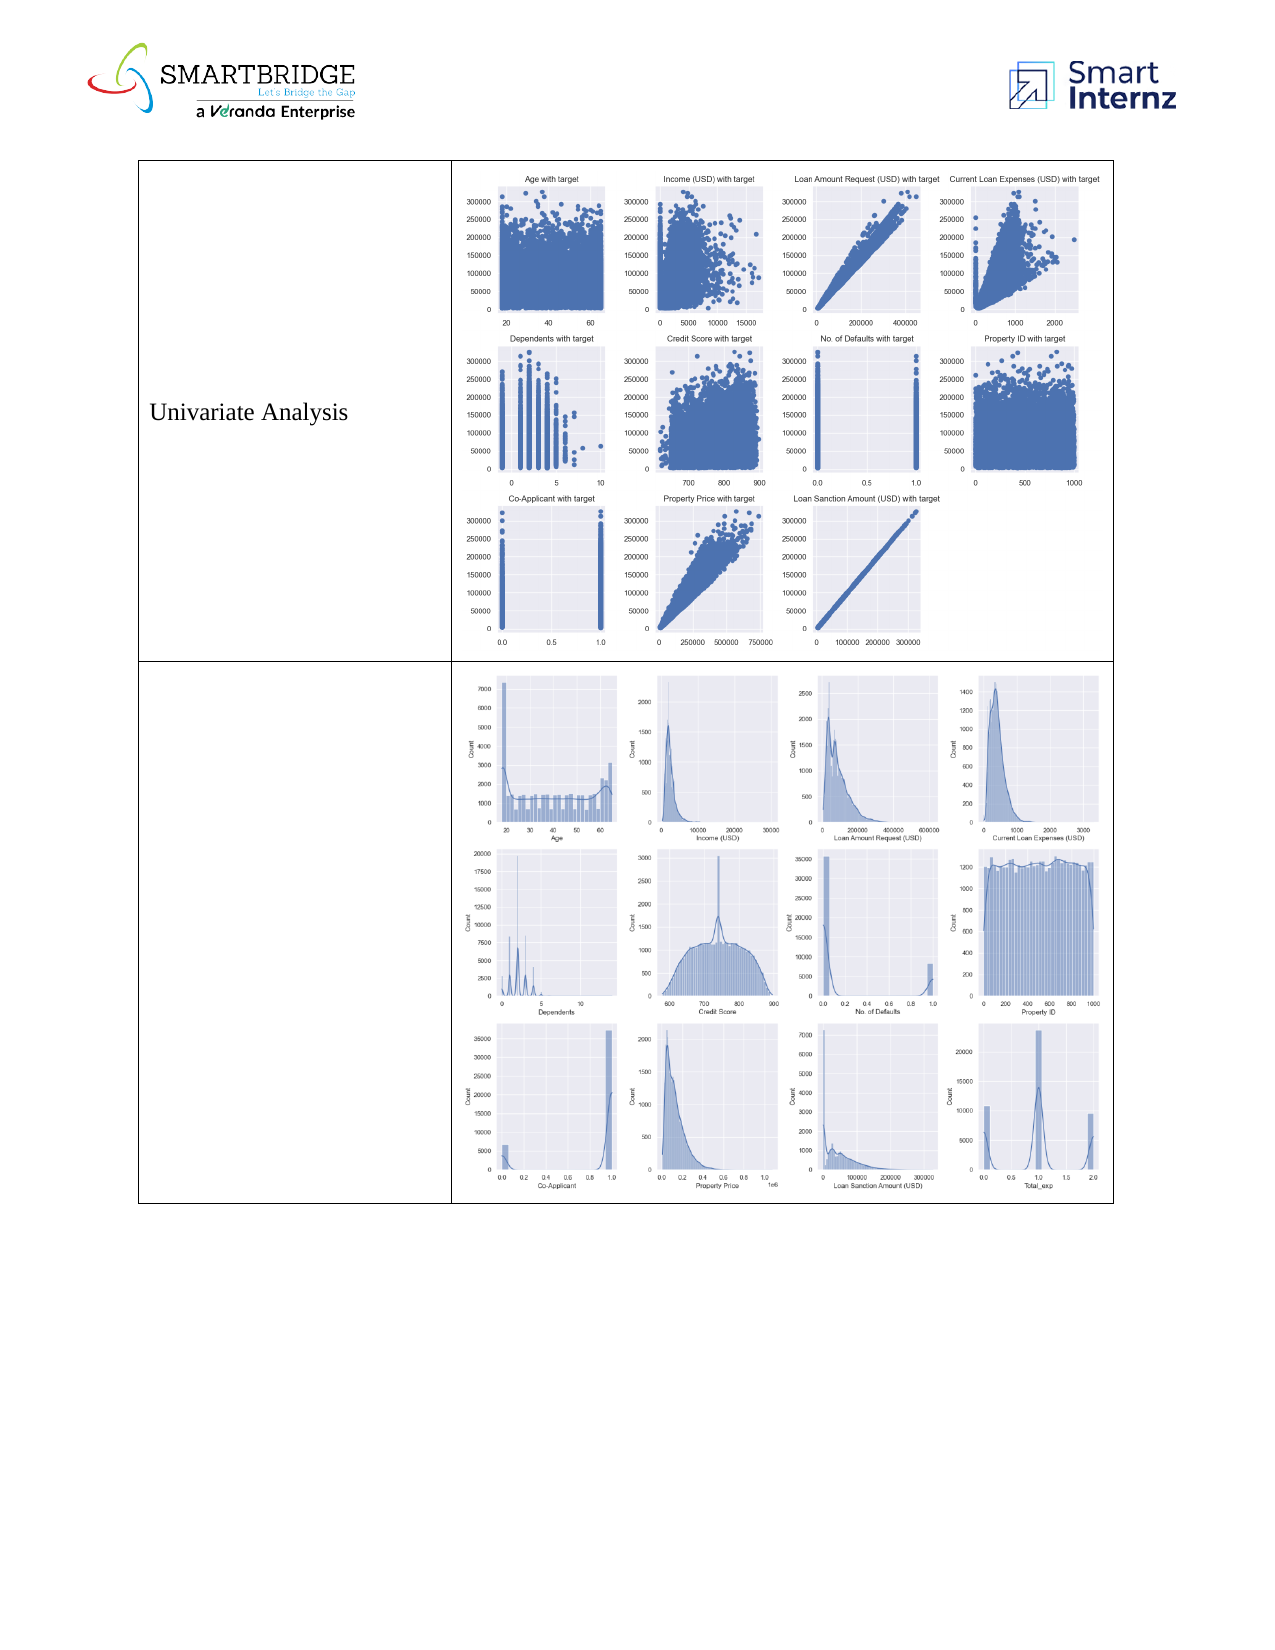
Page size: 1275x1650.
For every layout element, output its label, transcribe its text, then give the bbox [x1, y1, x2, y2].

table_cell [452, 662, 1113, 1203]
table_cell [452, 161, 1113, 661]
table_cell [139, 662, 451, 1203]
picture [462, 672, 1104, 1193]
picture [73, 20, 370, 142]
table_cell Univariate Analysis [139, 161, 451, 661]
picture [1004, 61, 1181, 109]
picture [462, 171, 1104, 651]
